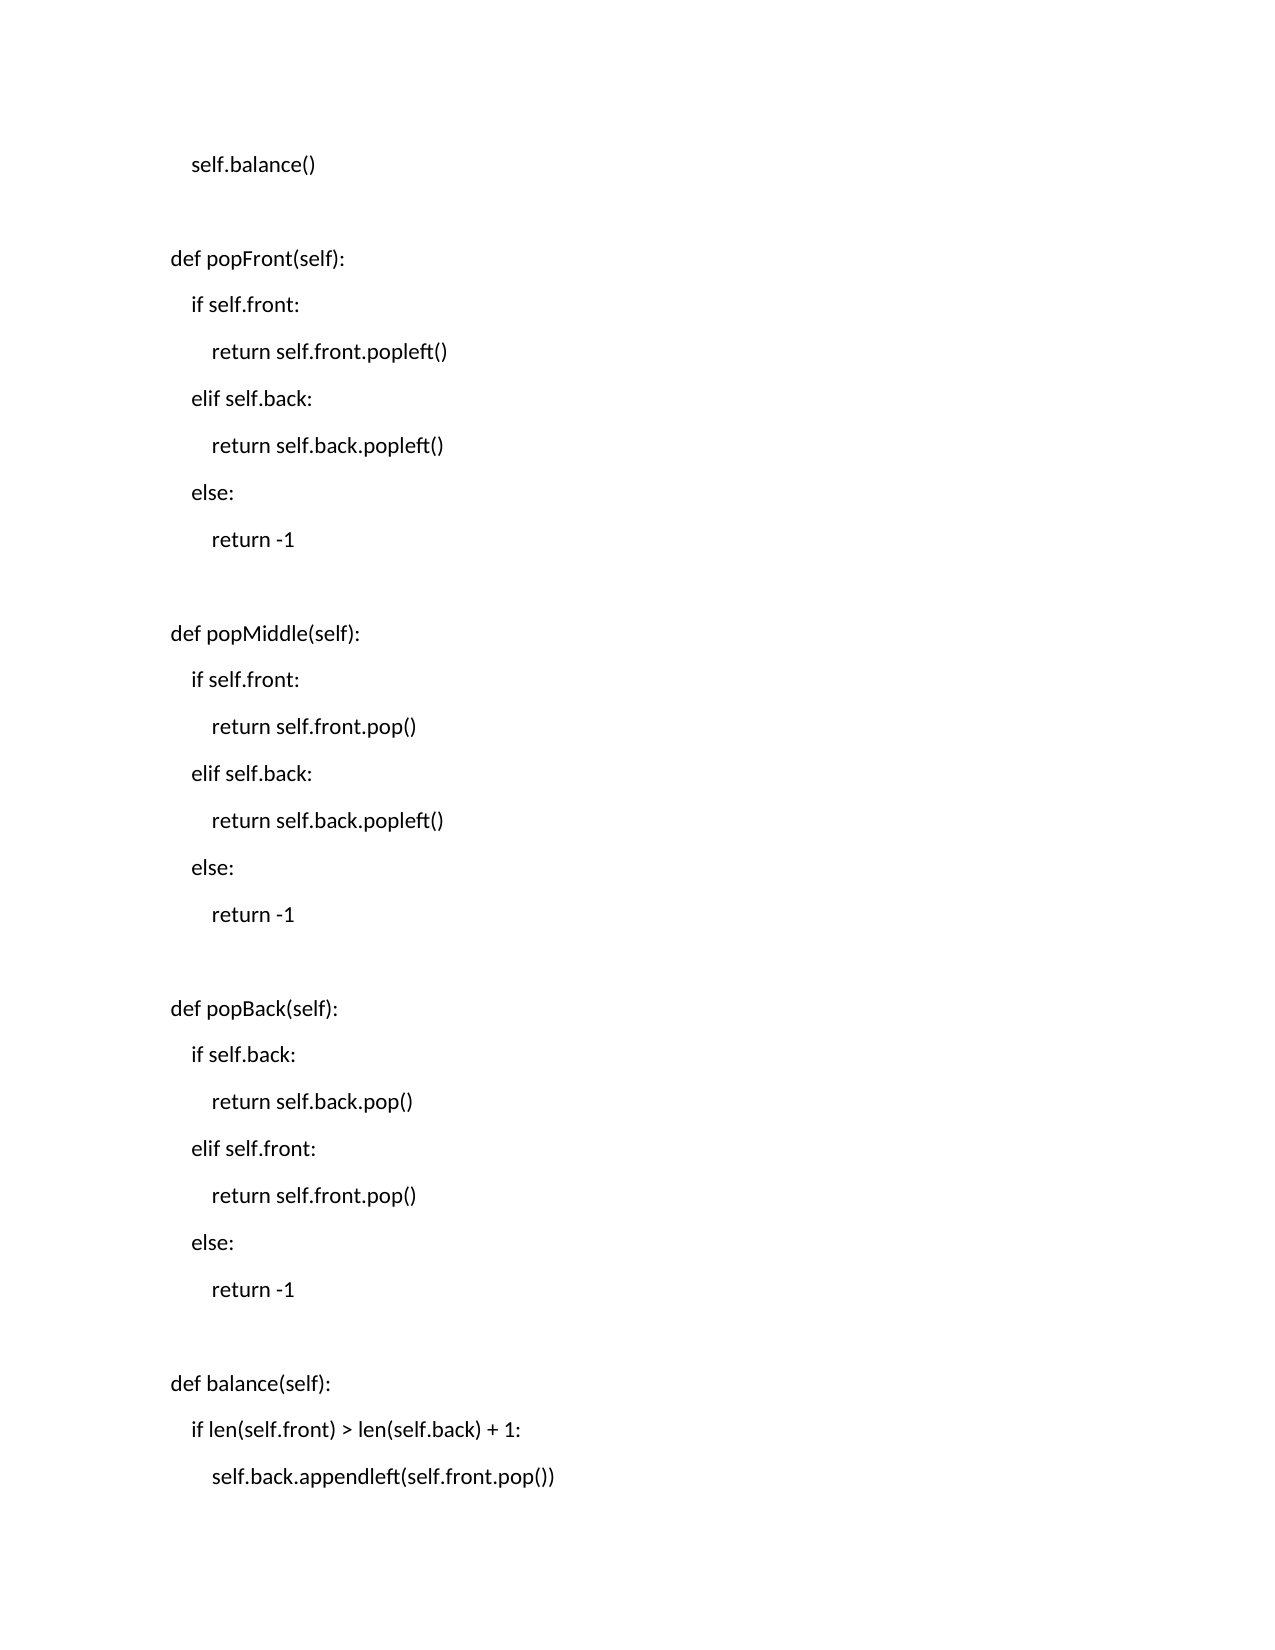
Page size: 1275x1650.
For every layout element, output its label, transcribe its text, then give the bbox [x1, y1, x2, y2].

text return self.front.pop() [150, 712, 1125, 741]
text return self.back.pop() [150, 1087, 1125, 1116]
text else: [150, 853, 1125, 881]
text def popFront(self): [150, 244, 1125, 272]
text elif self.back: [150, 384, 1125, 412]
text def balance(self): [150, 1369, 1125, 1397]
text self.back.appendleft(self.front.pop()) [150, 1462, 1125, 1491]
text return self.back.popleft() [150, 806, 1125, 834]
text return -1 [150, 1275, 1125, 1303]
text if len(self.front) > len(self.back) + 1: [150, 1416, 1125, 1444]
text return -1 [150, 525, 1125, 553]
text elif self.front: [150, 1134, 1125, 1162]
text return self.back.popleft() [150, 431, 1125, 459]
text else: [150, 1228, 1125, 1256]
text return self.front.popleft() [150, 337, 1125, 366]
text return self.front.pop() [150, 1181, 1125, 1209]
text elif self.back: [150, 759, 1125, 787]
text def popBack(self): [150, 994, 1125, 1022]
text if self.front: [150, 291, 1125, 319]
text else: [150, 478, 1125, 506]
text def popMiddle(self): [150, 619, 1125, 647]
text self.balance() [150, 150, 1125, 178]
text if self.front: [150, 666, 1125, 694]
text if self.back: [150, 1041, 1125, 1069]
text return -1 [150, 900, 1125, 928]
